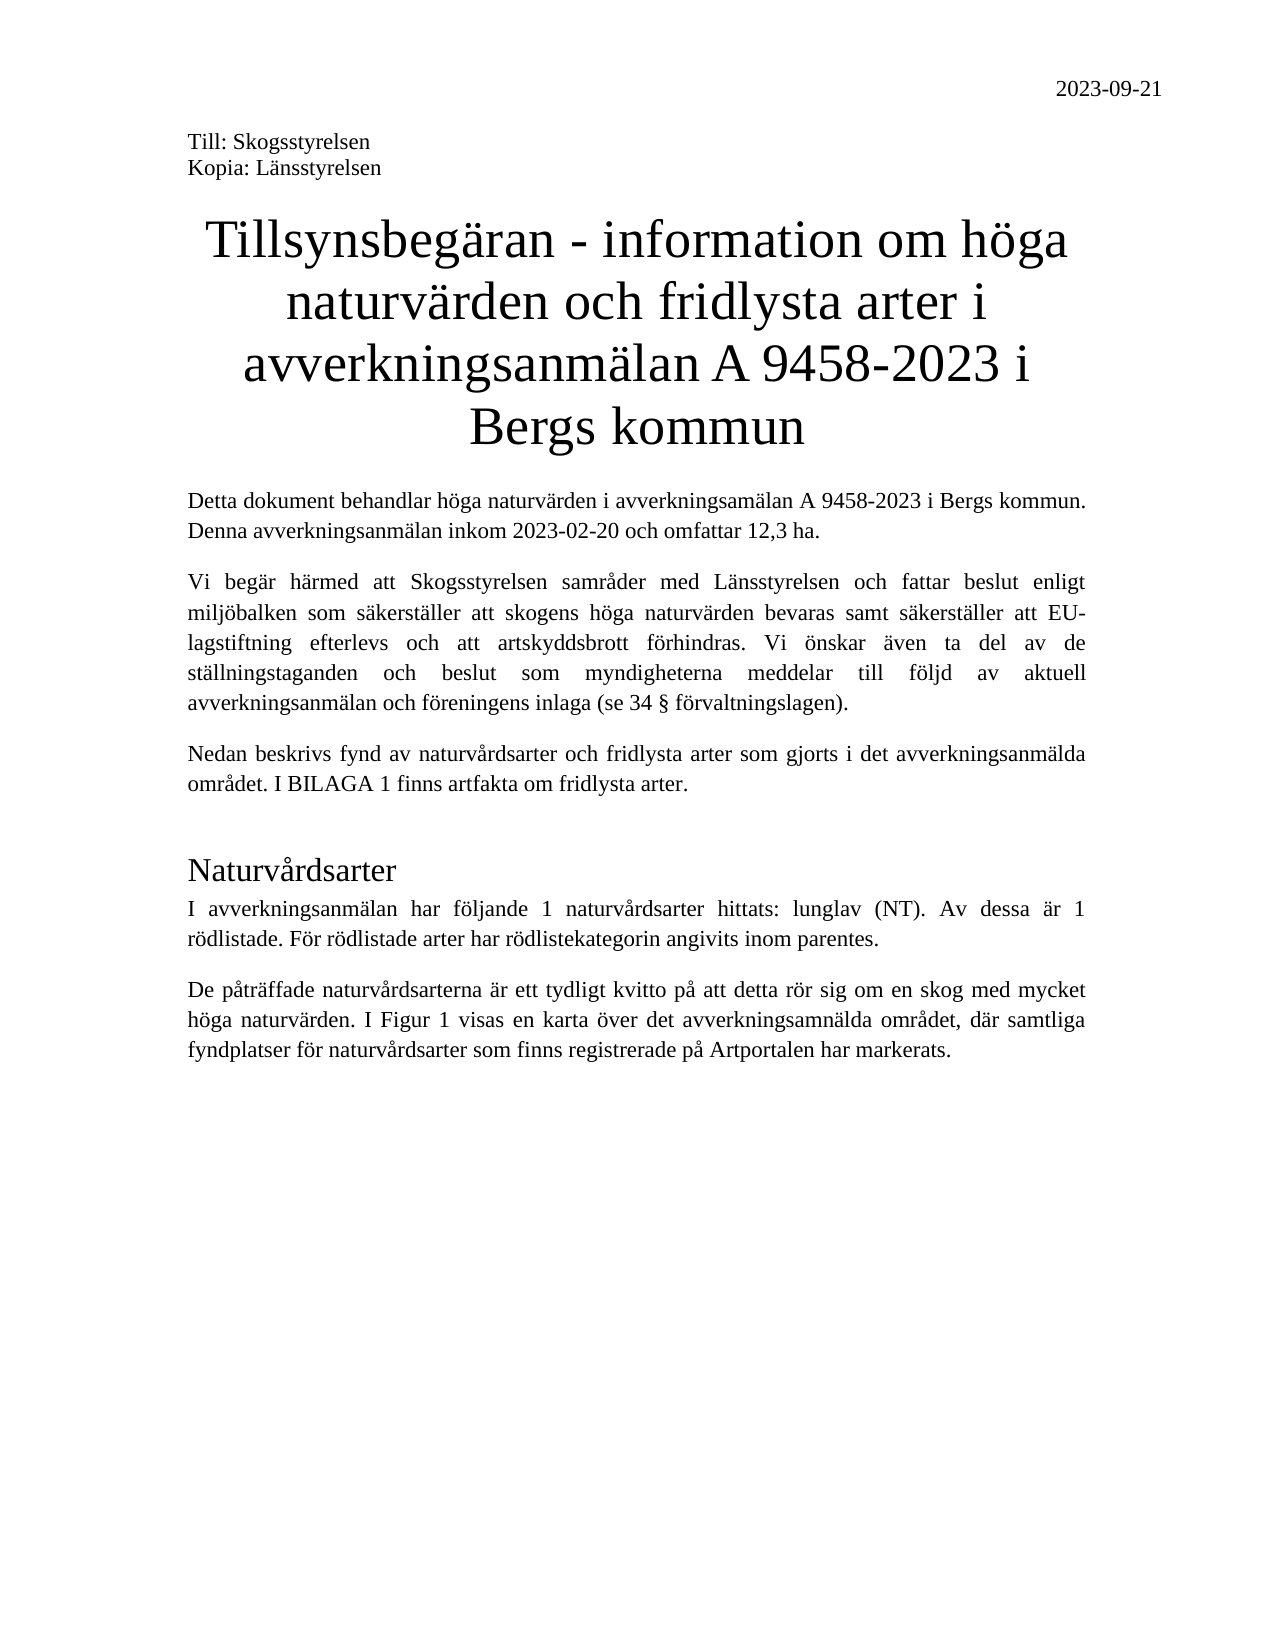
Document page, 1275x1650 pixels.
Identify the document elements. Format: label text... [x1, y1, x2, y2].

subtitle Naturvårdsarter [187, 851, 1087, 889]
title Tillsynsbegäran - information om höga naturvärden och fridlysta arter i avverkningsanmälan A 9458-2023 i Bergs kommun [187, 207, 1087, 456]
text Detta dokument behandlar höga naturvärden i avverkningsamälan A 9458-2023 i Bergs kommun. Denna avverkningsanmälan inkom 2023-02-20 och omfattar 12,3 ha. [187, 487, 1087, 544]
text Nedan beskrivs fynd av naturvårdsarter och fridlysta arter som gjorts i det avverkningsanmälda området. I BILAGA 1 finns artfakta om fridlysta arter. [187, 740, 1087, 797]
text I avverkningsanmälan har följande 1 naturvårdsarter hittats: lunglav (NT). Av dessa är 1 rödlistade. För rödlistade arter har rödlistekategorin angivits inom parentes. [187, 895, 1087, 951]
text Vi begär härmed att Skogsstyrelsen samråder med Länsstyrelsen och fattar beslut enligt miljöbalken som säkerställer att skogens höga naturvärden bevaras samt säkerställer att EU-lagstiftning efterlevs och att artskyddsbrott förhindras. Vi önskar även ta del av de ställningstaganden och beslut som myndigheterna meddelar till följd av aktuell avverkningsanmälan och föreningens inlaga (se 34 § förvaltningslagen). [187, 568, 1087, 716]
text De påträffade naturvårdsarterna är ett tydligt kvitto på att detta rör sig om en skog med mycket höga naturvärden. I Figur 1 visas en karta över det avverkningsamnälda området, där samtliga fyndplatser för naturvårdsarter som finns registrerade på Artportalen har markerats. [187, 976, 1087, 1063]
